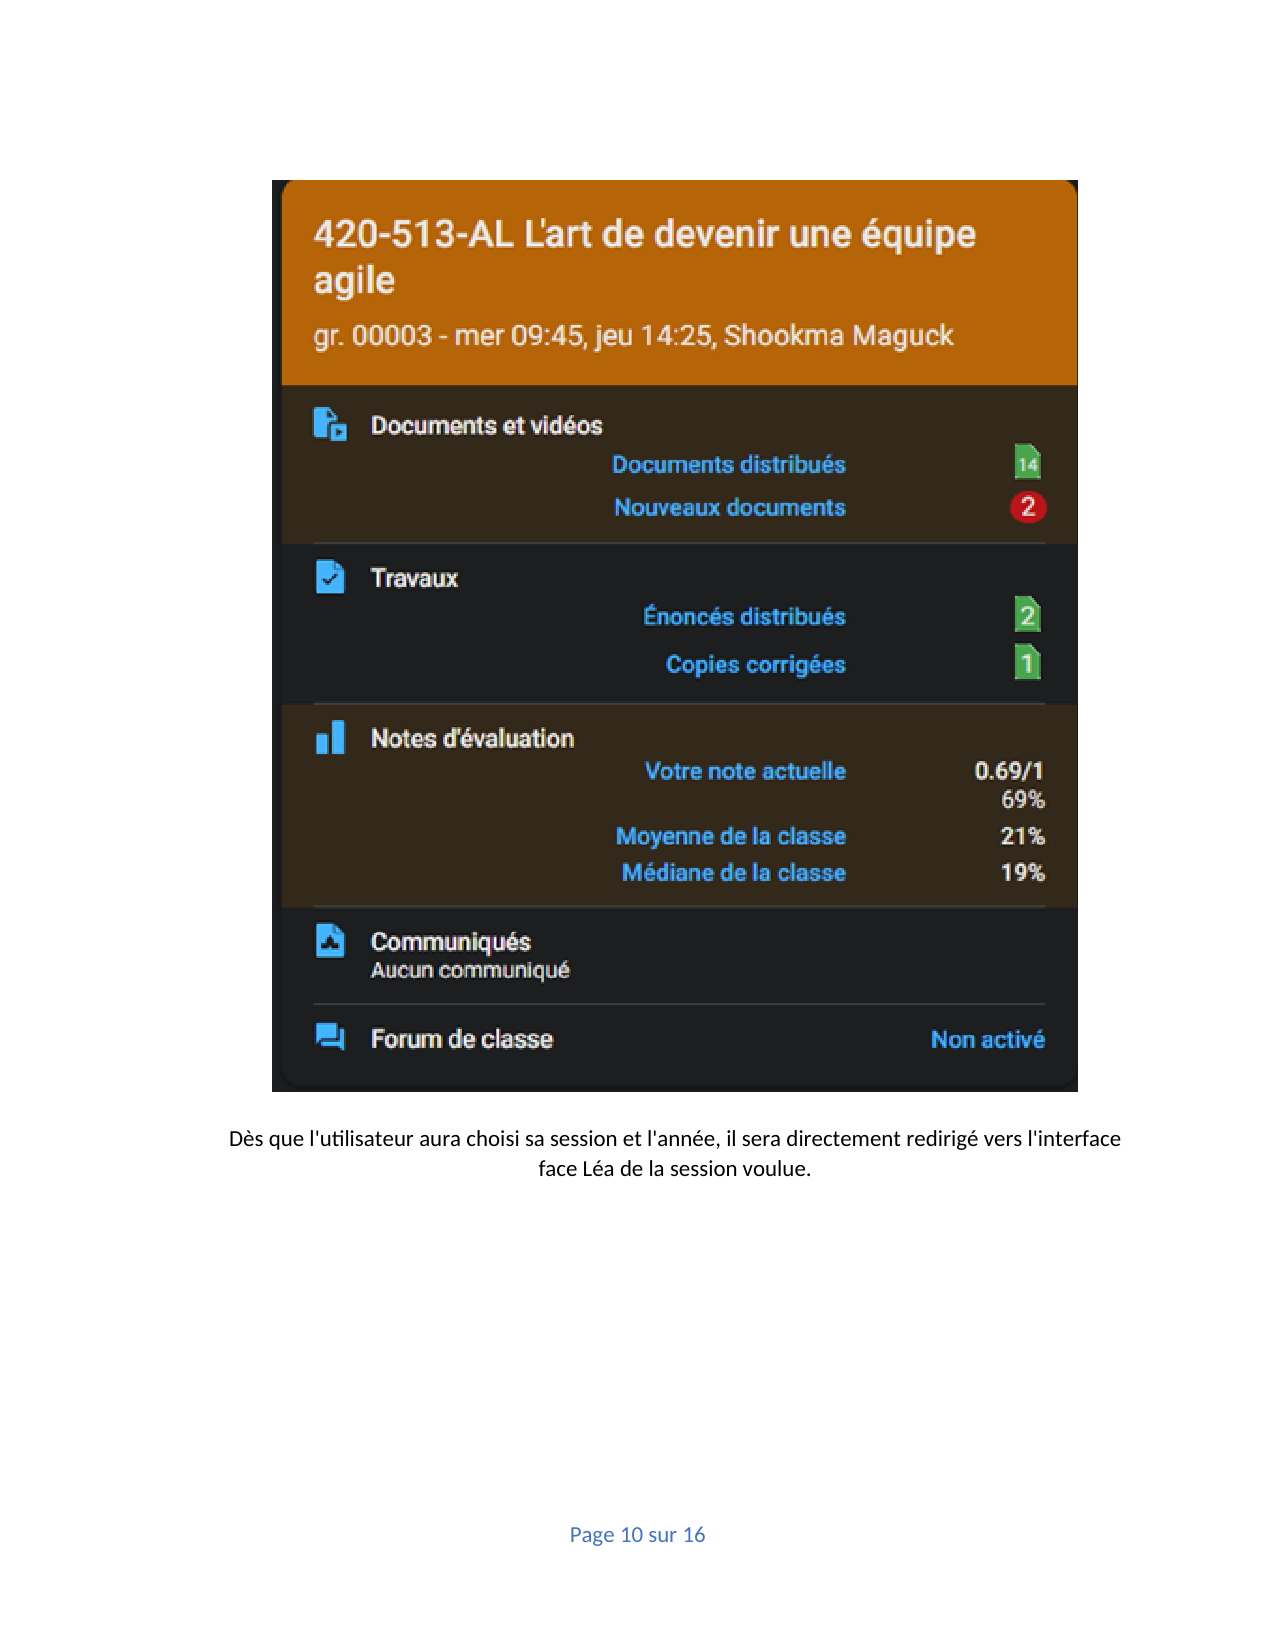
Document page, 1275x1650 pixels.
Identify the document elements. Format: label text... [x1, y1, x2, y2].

list Dès que l'utilisateur aura choisi sa session et l'année, il sera directement redirigé vers l'interface face Léa de la session voulue. [225, 1124, 1125, 1183]
picture [272, 180, 1078, 1092]
